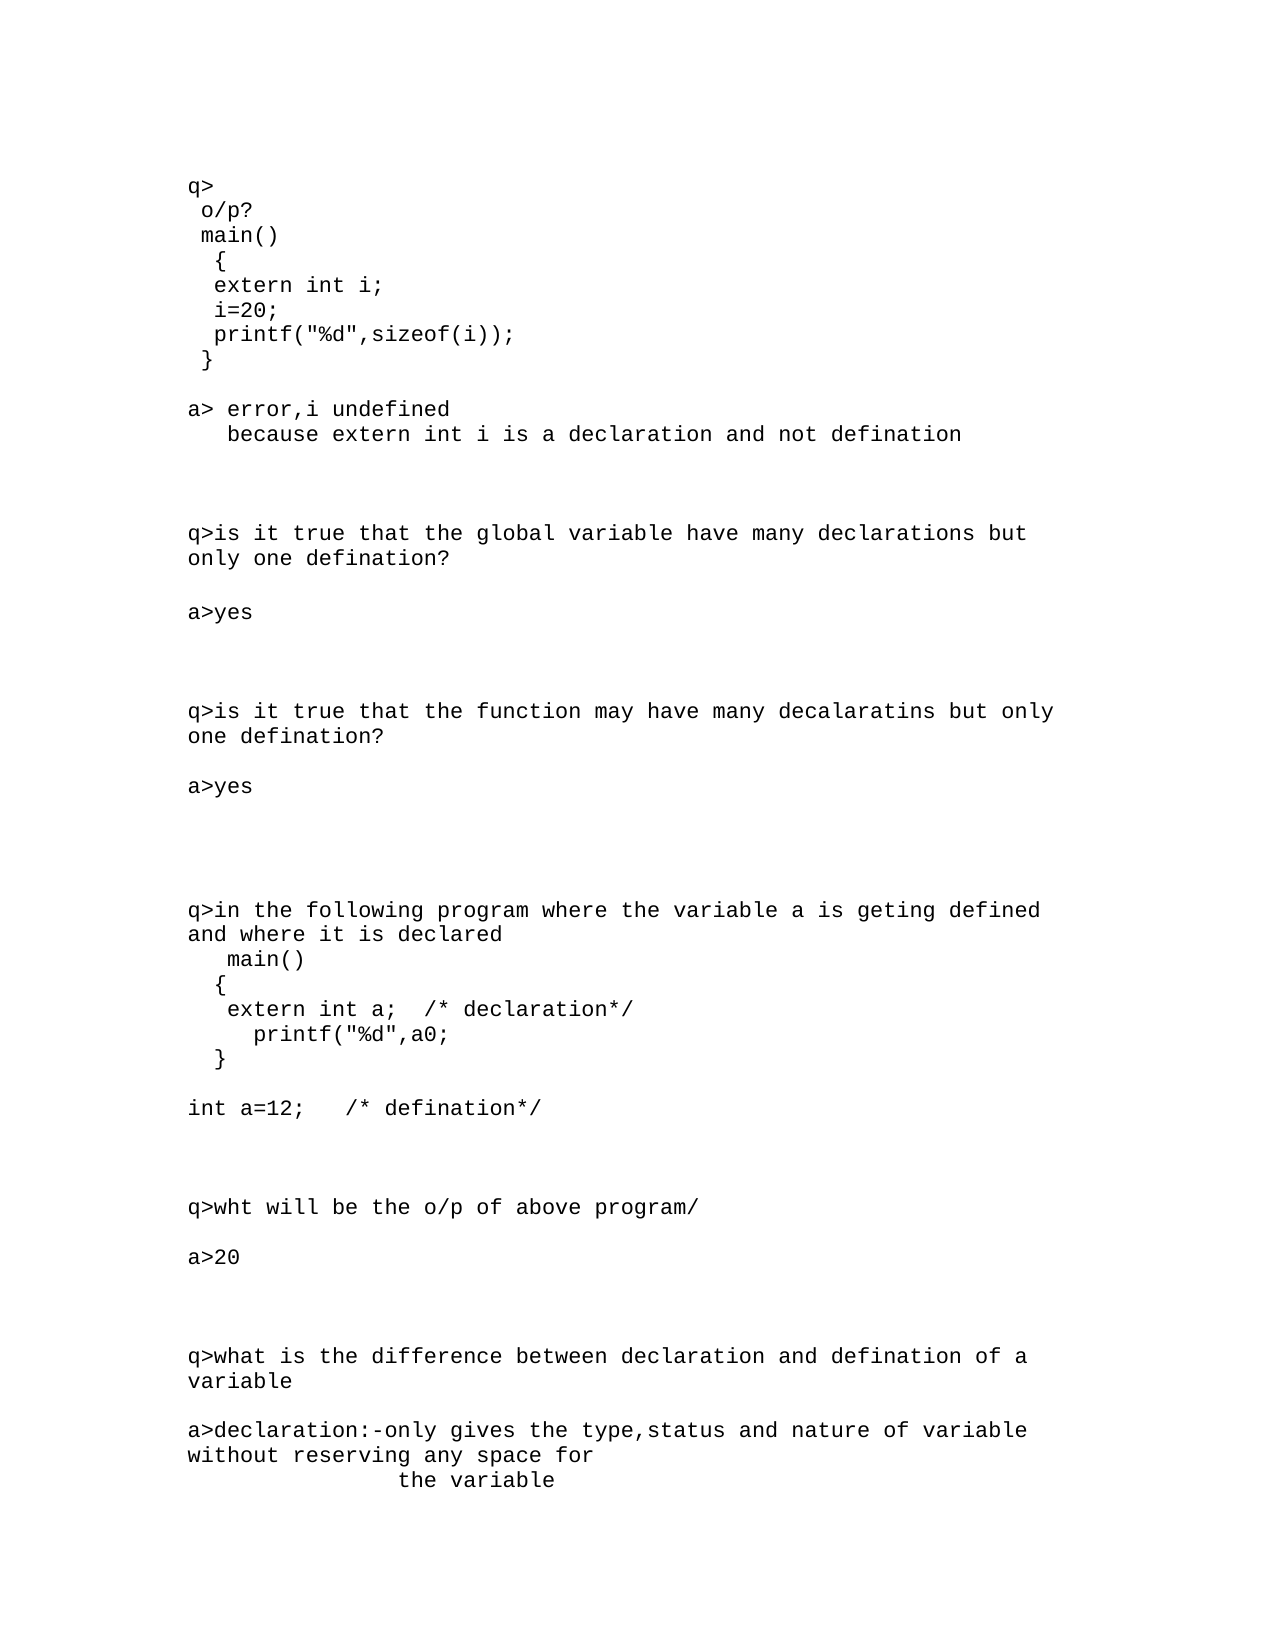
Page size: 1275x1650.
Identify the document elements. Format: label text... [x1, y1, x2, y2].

text printf("%d",a0; [187, 1023, 1087, 1047]
text { [187, 973, 1087, 998]
text a>yes [187, 601, 1087, 626]
text a> error,i undefined [187, 398, 1087, 423]
text main() [187, 948, 1087, 973]
text because extern int i is a declaration and not defination [187, 423, 1087, 447]
text extern int i; [187, 274, 1087, 299]
text q>is it true that the global variable have many declarations but only one defination? [187, 522, 1087, 571]
text q>in the following program where the variable a is geting defined and where it is declared [187, 899, 1087, 948]
text } [187, 348, 1087, 373]
text q>wht will be the o/p of above program/ [187, 1196, 1087, 1221]
text int a=12; /* defination*/ [187, 1097, 1087, 1122]
text main() [187, 224, 1087, 249]
text a>declaration:-only gives the type,status and nature of variable without reserving any space for [187, 1419, 1087, 1469]
text o/p? [187, 199, 1087, 224]
text a>yes [187, 775, 1087, 799]
text q> [187, 175, 1087, 199]
text i=20; [187, 299, 1087, 323]
text extern int a; /* declaration*/ [187, 998, 1087, 1023]
text q>what is the difference between declaration and defination of a variable [187, 1345, 1087, 1394]
text } [187, 1047, 1087, 1072]
text a>20 [187, 1246, 1087, 1271]
text q>is it true that the function may have many decalaratins but only one defination? [187, 700, 1087, 750]
text printf("%d",sizeof(i)); [187, 323, 1087, 348]
text the variable [187, 1469, 1087, 1494]
text { [187, 249, 1087, 274]
